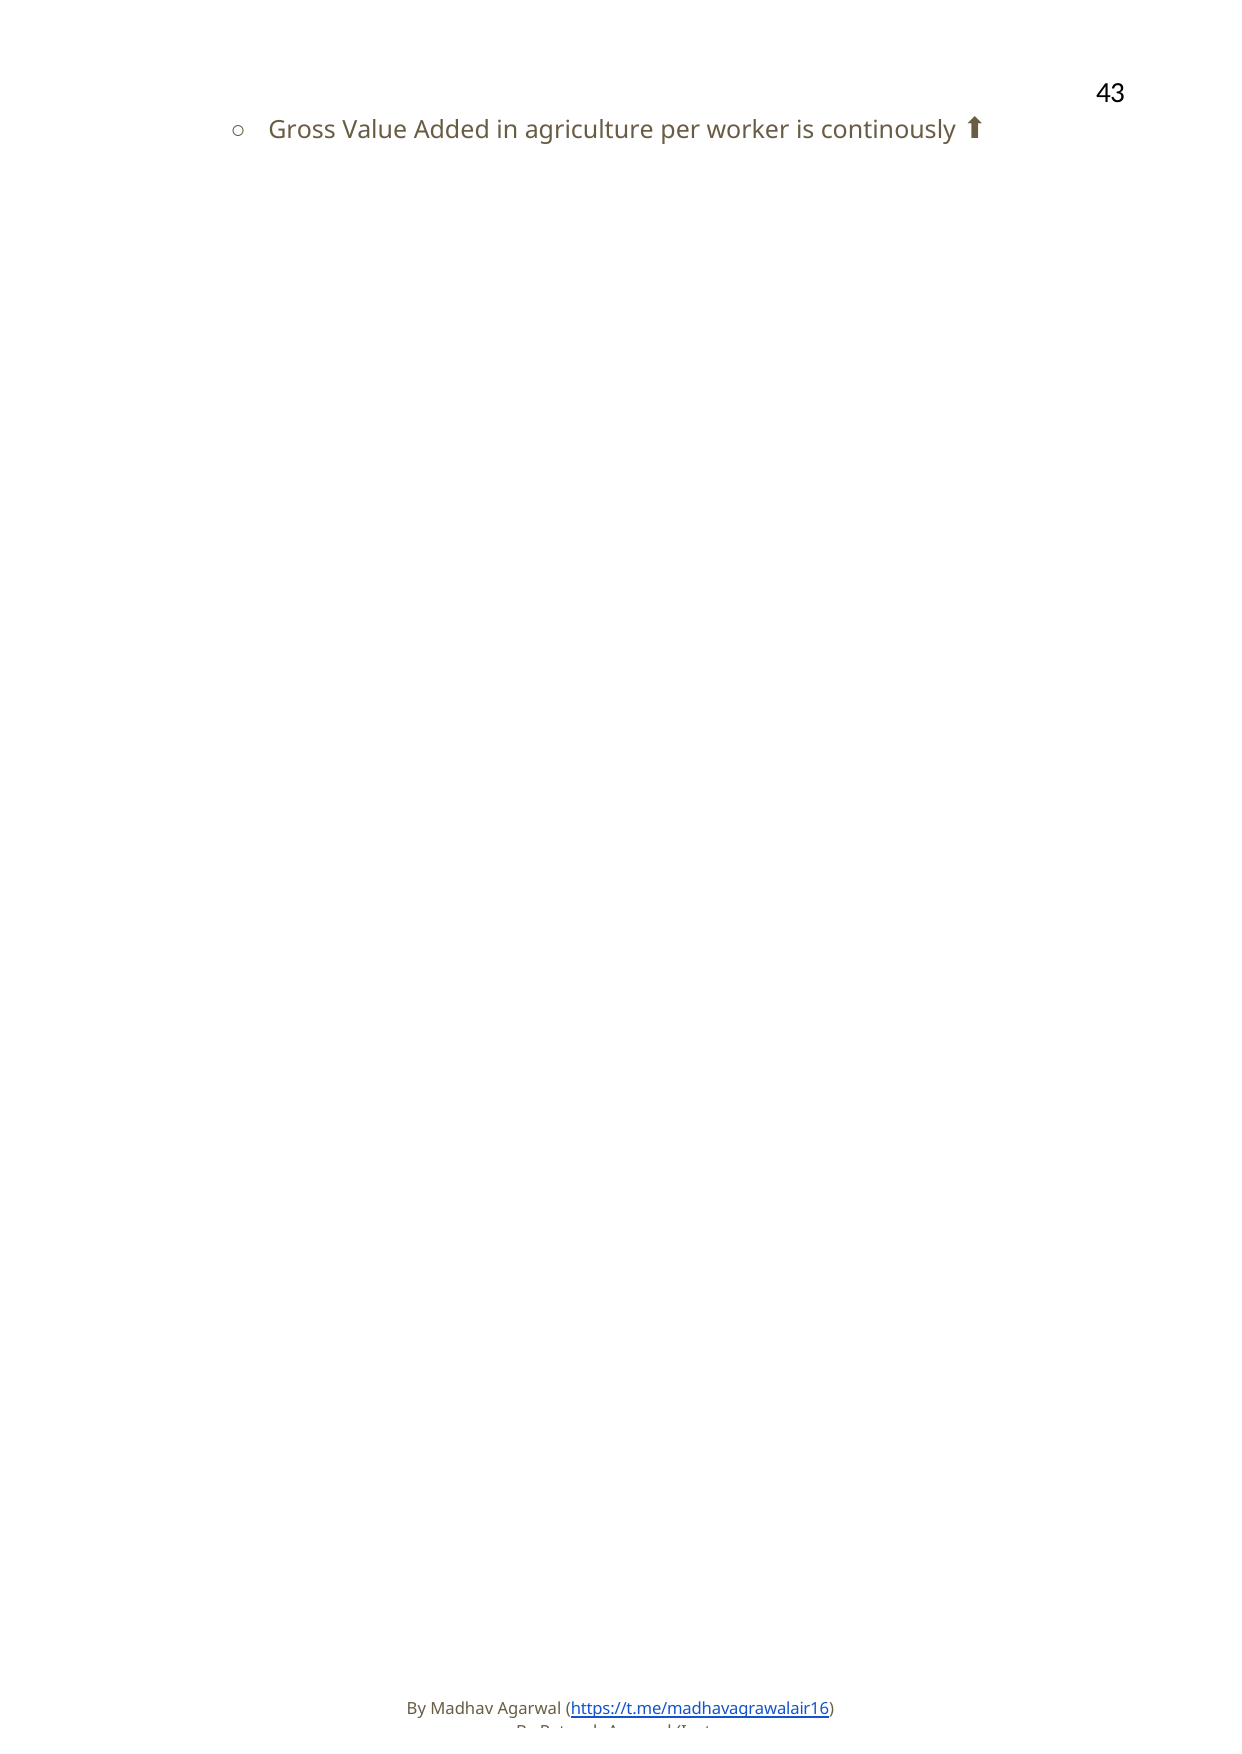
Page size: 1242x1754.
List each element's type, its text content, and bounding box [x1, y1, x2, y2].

list Gross Value Added in agriculture per worker is continously ⬆ [230, 108, 1212, 146]
